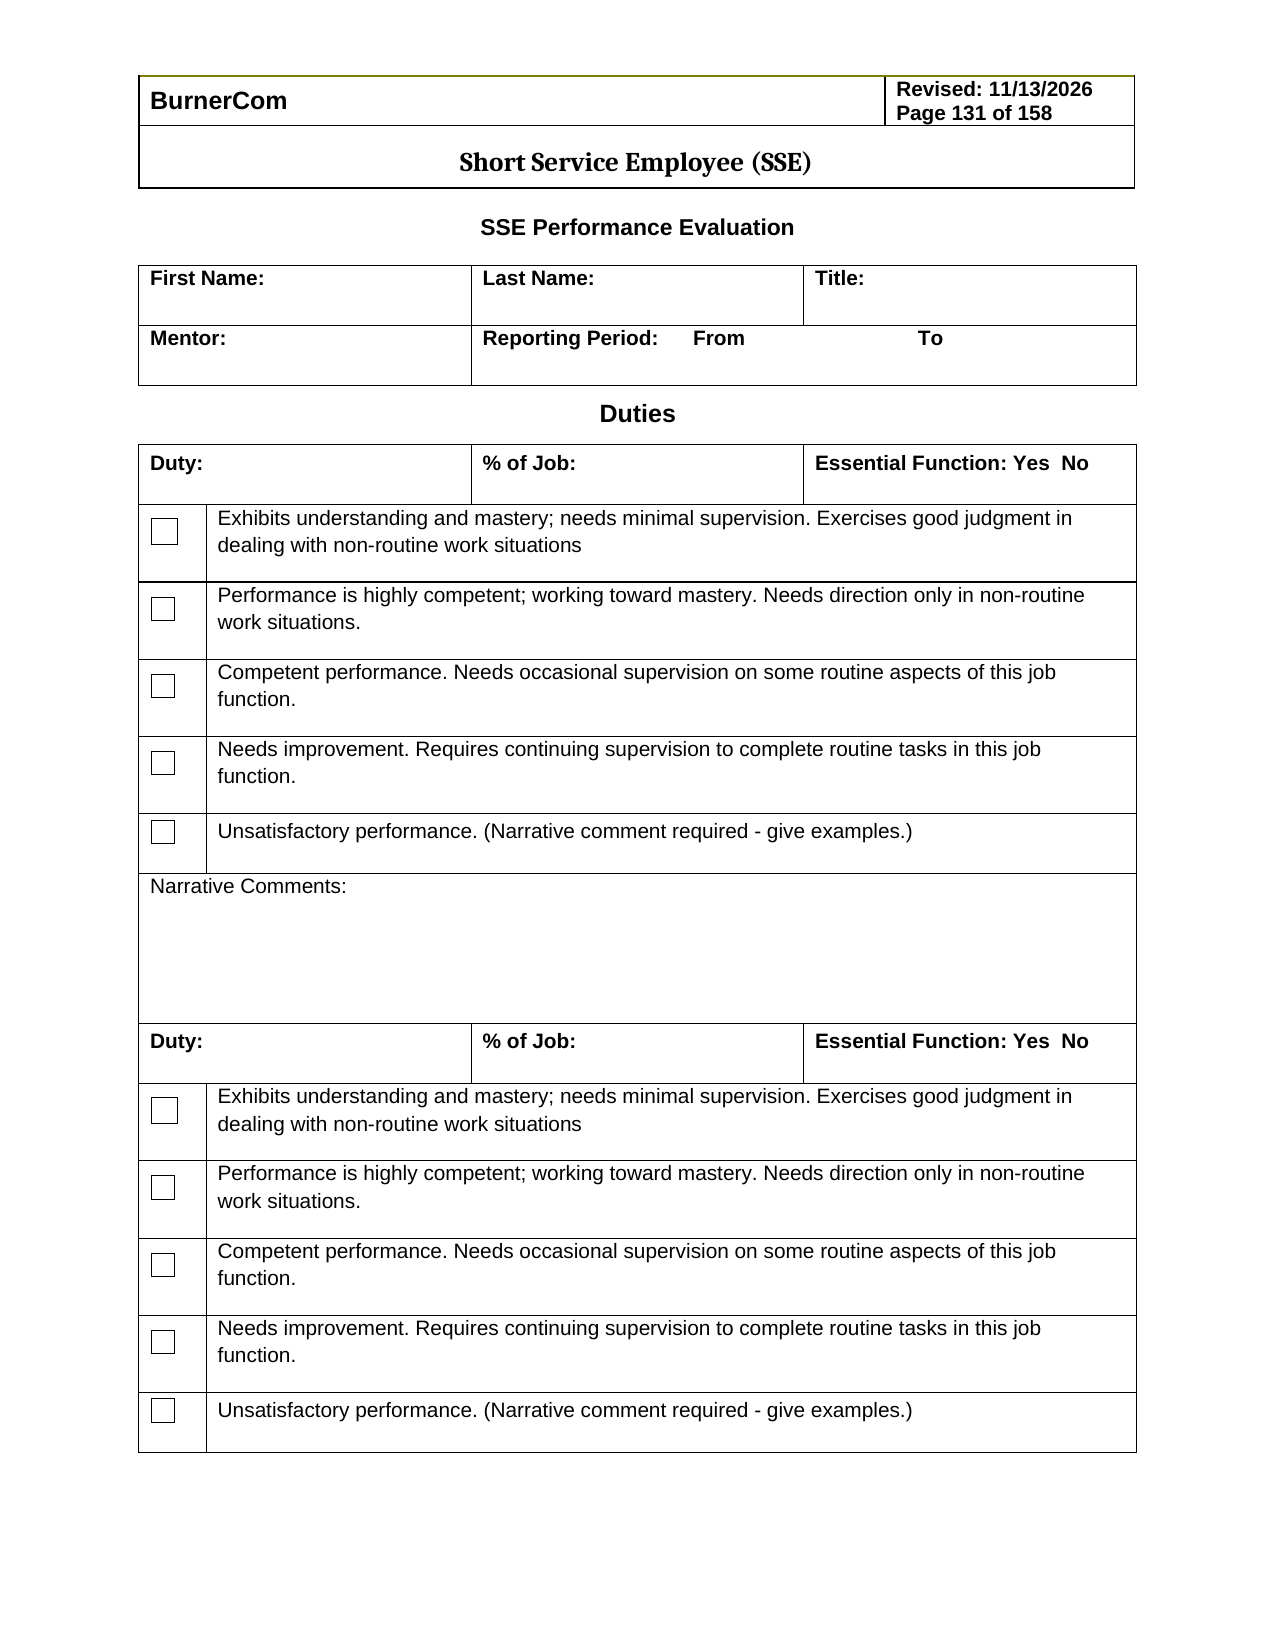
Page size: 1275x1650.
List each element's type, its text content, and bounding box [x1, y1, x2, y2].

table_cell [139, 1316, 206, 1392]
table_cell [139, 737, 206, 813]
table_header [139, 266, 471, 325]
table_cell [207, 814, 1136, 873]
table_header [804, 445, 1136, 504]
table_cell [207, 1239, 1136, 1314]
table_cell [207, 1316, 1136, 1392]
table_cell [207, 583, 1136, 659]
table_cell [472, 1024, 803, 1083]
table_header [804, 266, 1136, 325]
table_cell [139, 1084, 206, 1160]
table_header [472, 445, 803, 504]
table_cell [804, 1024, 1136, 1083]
text Duties [150, 399, 1125, 427]
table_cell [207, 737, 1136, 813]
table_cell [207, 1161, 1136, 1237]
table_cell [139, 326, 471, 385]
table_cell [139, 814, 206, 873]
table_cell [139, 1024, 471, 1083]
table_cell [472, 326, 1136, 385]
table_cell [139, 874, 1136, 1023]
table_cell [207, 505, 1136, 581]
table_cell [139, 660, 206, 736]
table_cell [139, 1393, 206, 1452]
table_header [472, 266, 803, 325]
text SSE Performance Evaluation [150, 214, 1125, 241]
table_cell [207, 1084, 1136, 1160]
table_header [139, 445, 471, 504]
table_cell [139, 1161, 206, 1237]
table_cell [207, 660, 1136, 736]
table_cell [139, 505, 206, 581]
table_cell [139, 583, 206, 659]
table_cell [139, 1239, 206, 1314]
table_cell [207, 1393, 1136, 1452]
